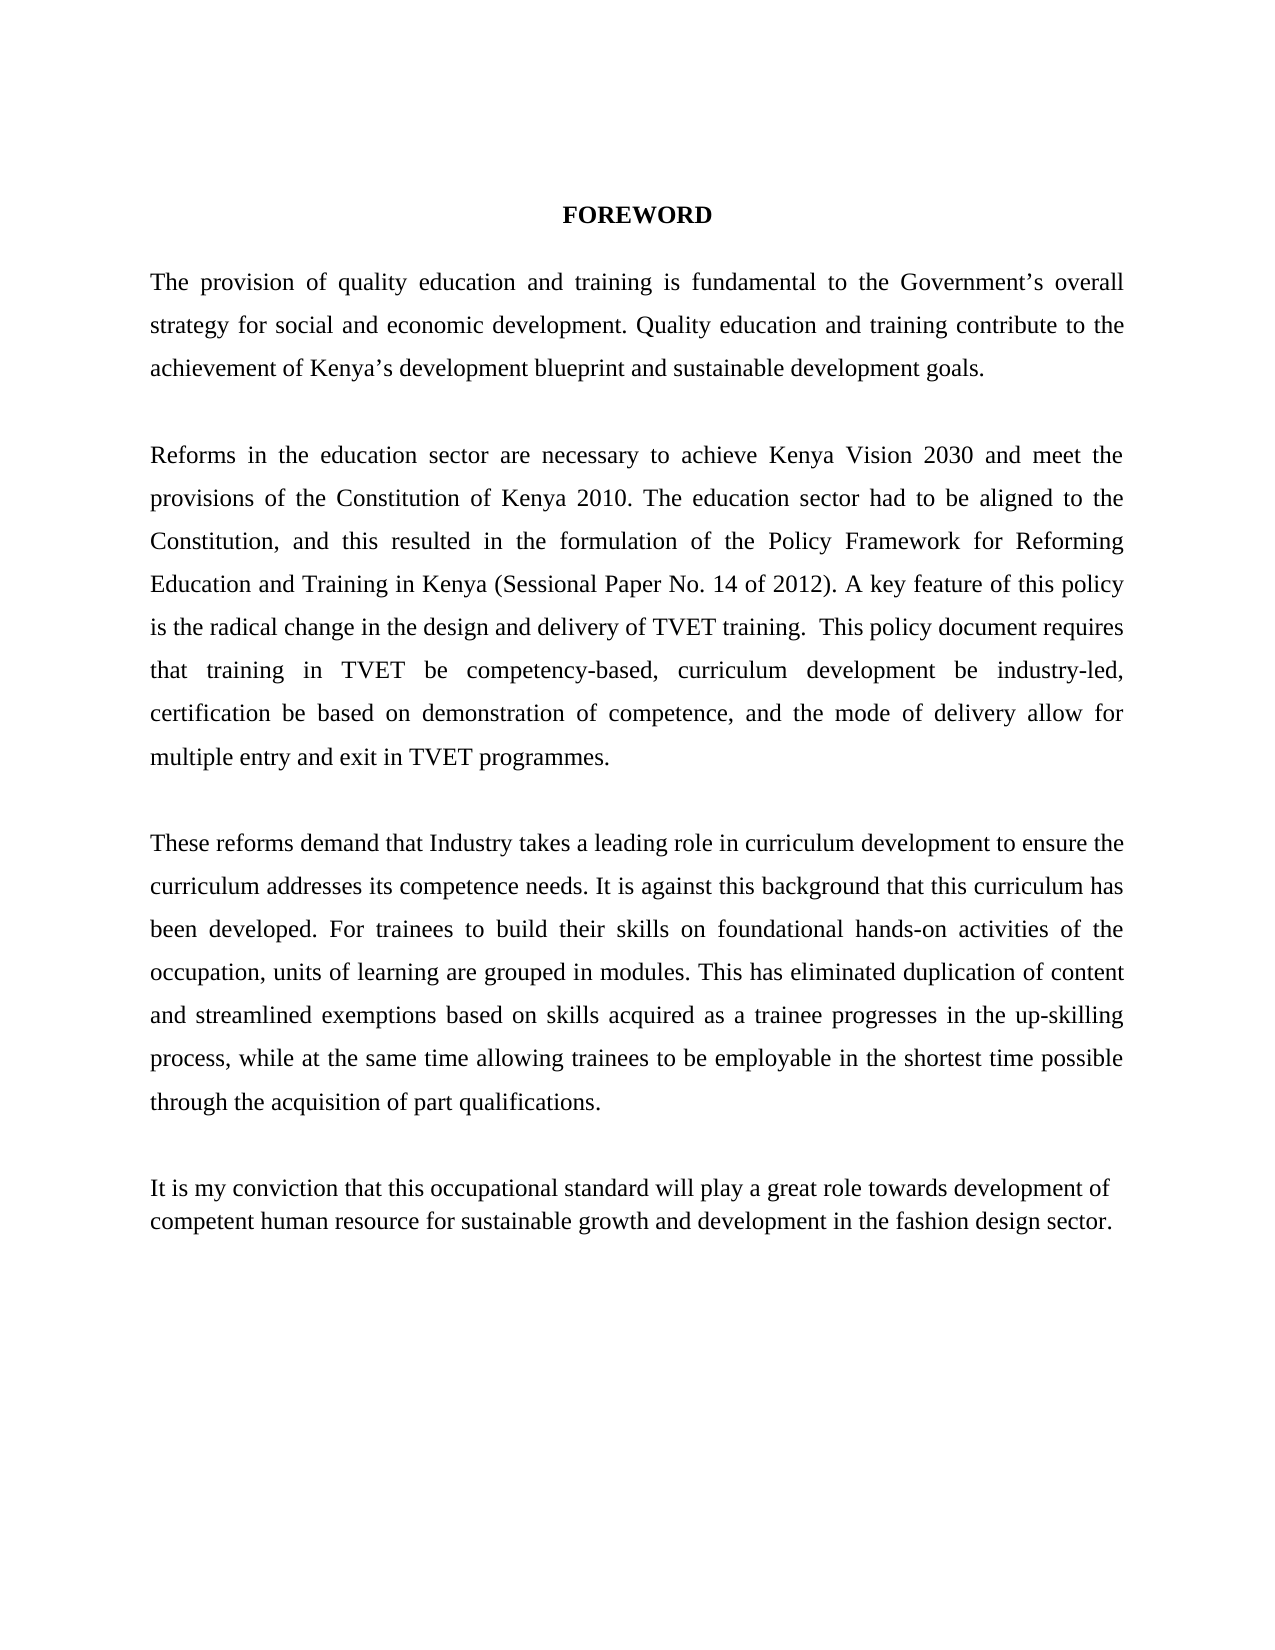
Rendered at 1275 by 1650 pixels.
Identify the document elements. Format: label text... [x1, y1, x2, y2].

text It is my conviction that this occupational standard will play a great role towards development of competent human resource for sustainable growth and development in the fashion design sector. [150, 1173, 1125, 1235]
text These reforms demand that Industry takes a leading role in curriculum development to ensure the curriculum addresses its competence needs. It is against this background that this curriculum has been developed. For trainees to build their skills on foundational hands-on activities of the occupation, units of learning are grouped in modules. This has eliminated duplication of content and streamlined exemptions based on skills acquired as a trainee progresses in the up-skilling process, while at the same time allowing trainees to be employable in the shortest time possible through the acquisition of part qualifications. [150, 828, 1125, 1115]
subtitle FOREWORD [150, 200, 1125, 229]
text Reforms in the education sector are necessary to achieve Kenya Vision 2030 and meet the provisions of the Constitution of Kenya 2010. The education sector had to be aligned to the Constitution, and this resulted in the formulation of the Policy Framework for Reforming Education and Training in Kenya (Sessional Paper No. 14 of 2012). A key feature of this policy is the radical change in the design and delivery of TVET training. This policy document requires that training in TVET be competency-based, curriculum development be industry-led, certification be based on demonstration of competence, and the mode of delivery allow for multiple entry and exit in TVET programmes. [150, 440, 1125, 770]
text The provision of quality education and training is fundamental to the Government’s overall strategy for social and economic development. Quality education and training contribute to the achievement of Kenya’s development blueprint and sustainable development goals. [150, 267, 1125, 382]
